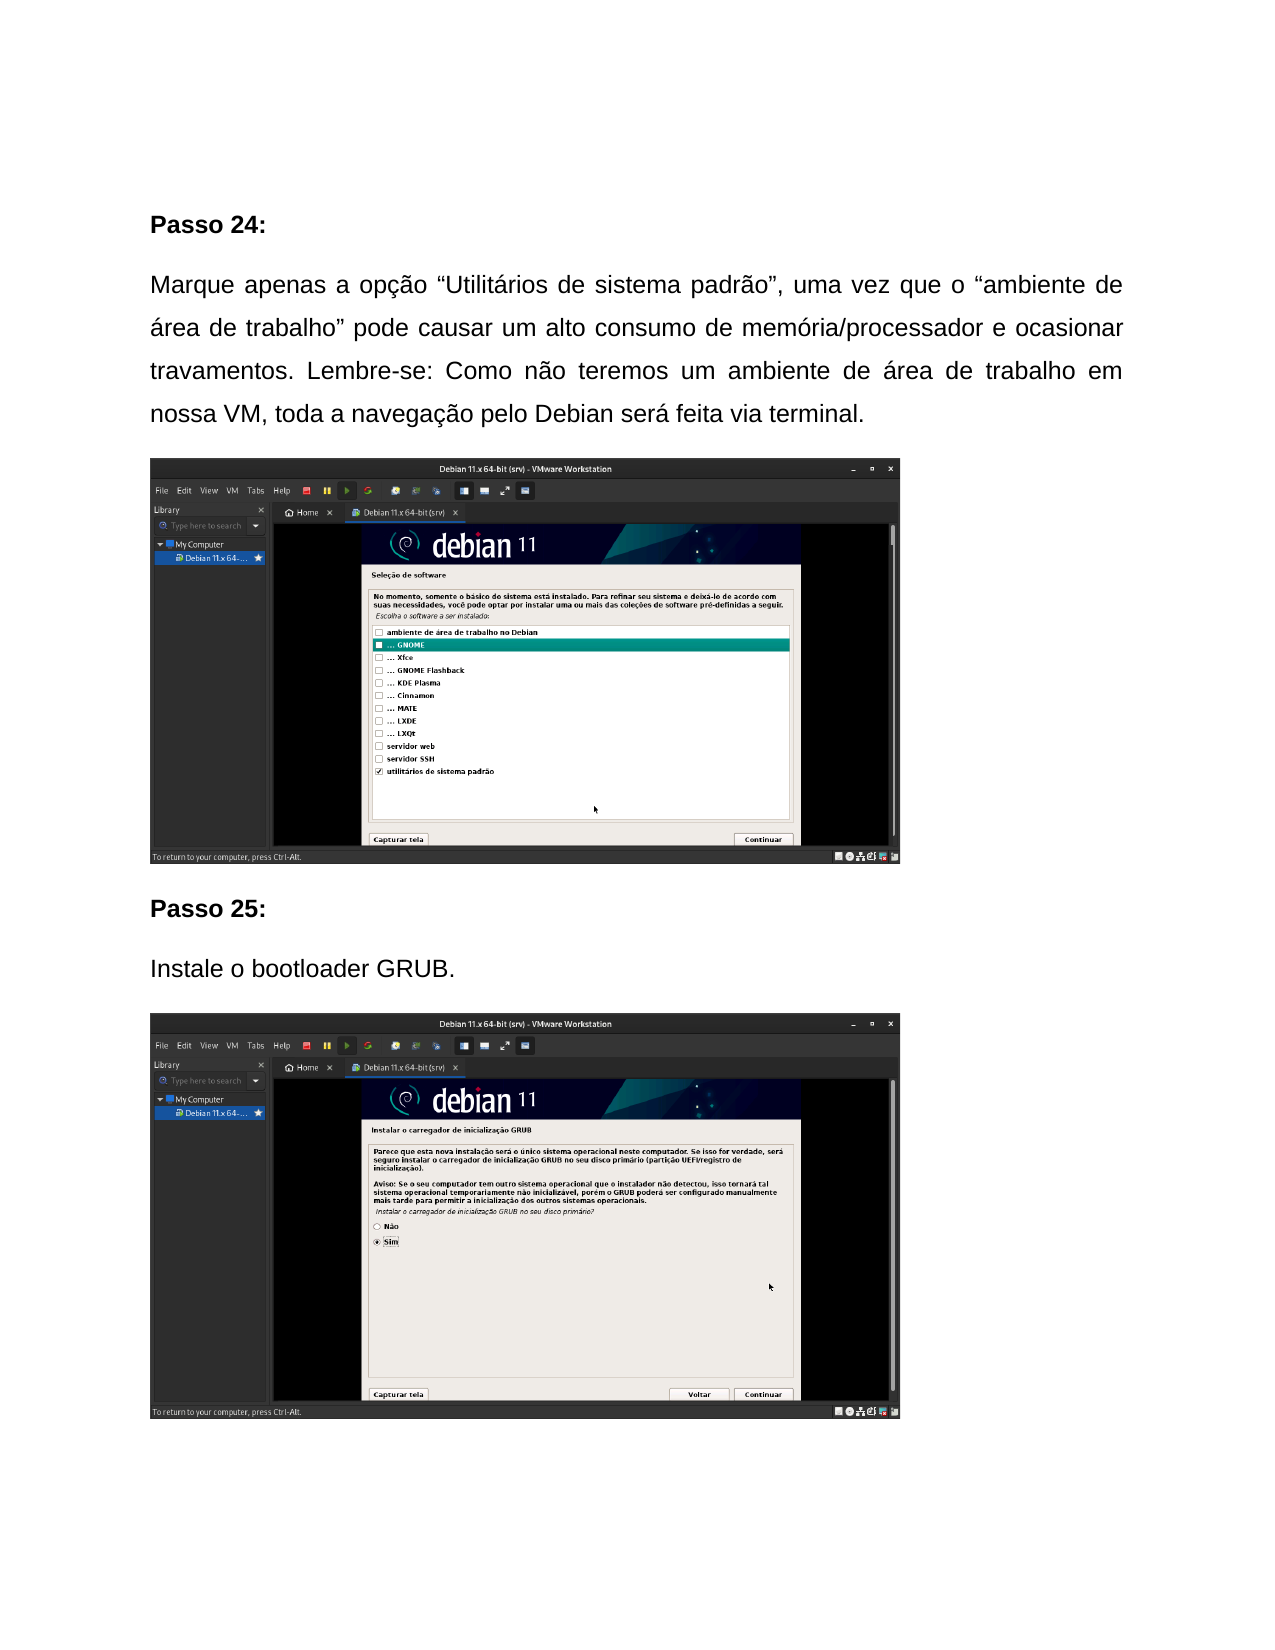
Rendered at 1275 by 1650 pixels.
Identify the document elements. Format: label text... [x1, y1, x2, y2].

text Passo 24: [150, 210, 1125, 238]
picture [150, 1013, 901, 1419]
picture [150, 458, 901, 864]
text Marque apenas a opção “Utilitários de sistema padrão”, uma vez que o “ambiente de área de trabalho” pode causar um alto consumo de memória/processador e ocasionar travamentos. Lembre-se: Como não teremos um ambiente de área de trabalho em nossa VM, toda a navegação pelo Debian será feita via terminal. [150, 269, 1125, 428]
text Instale o bootloader GRUB. [150, 954, 1125, 983]
text Passo 25: [150, 894, 1125, 923]
